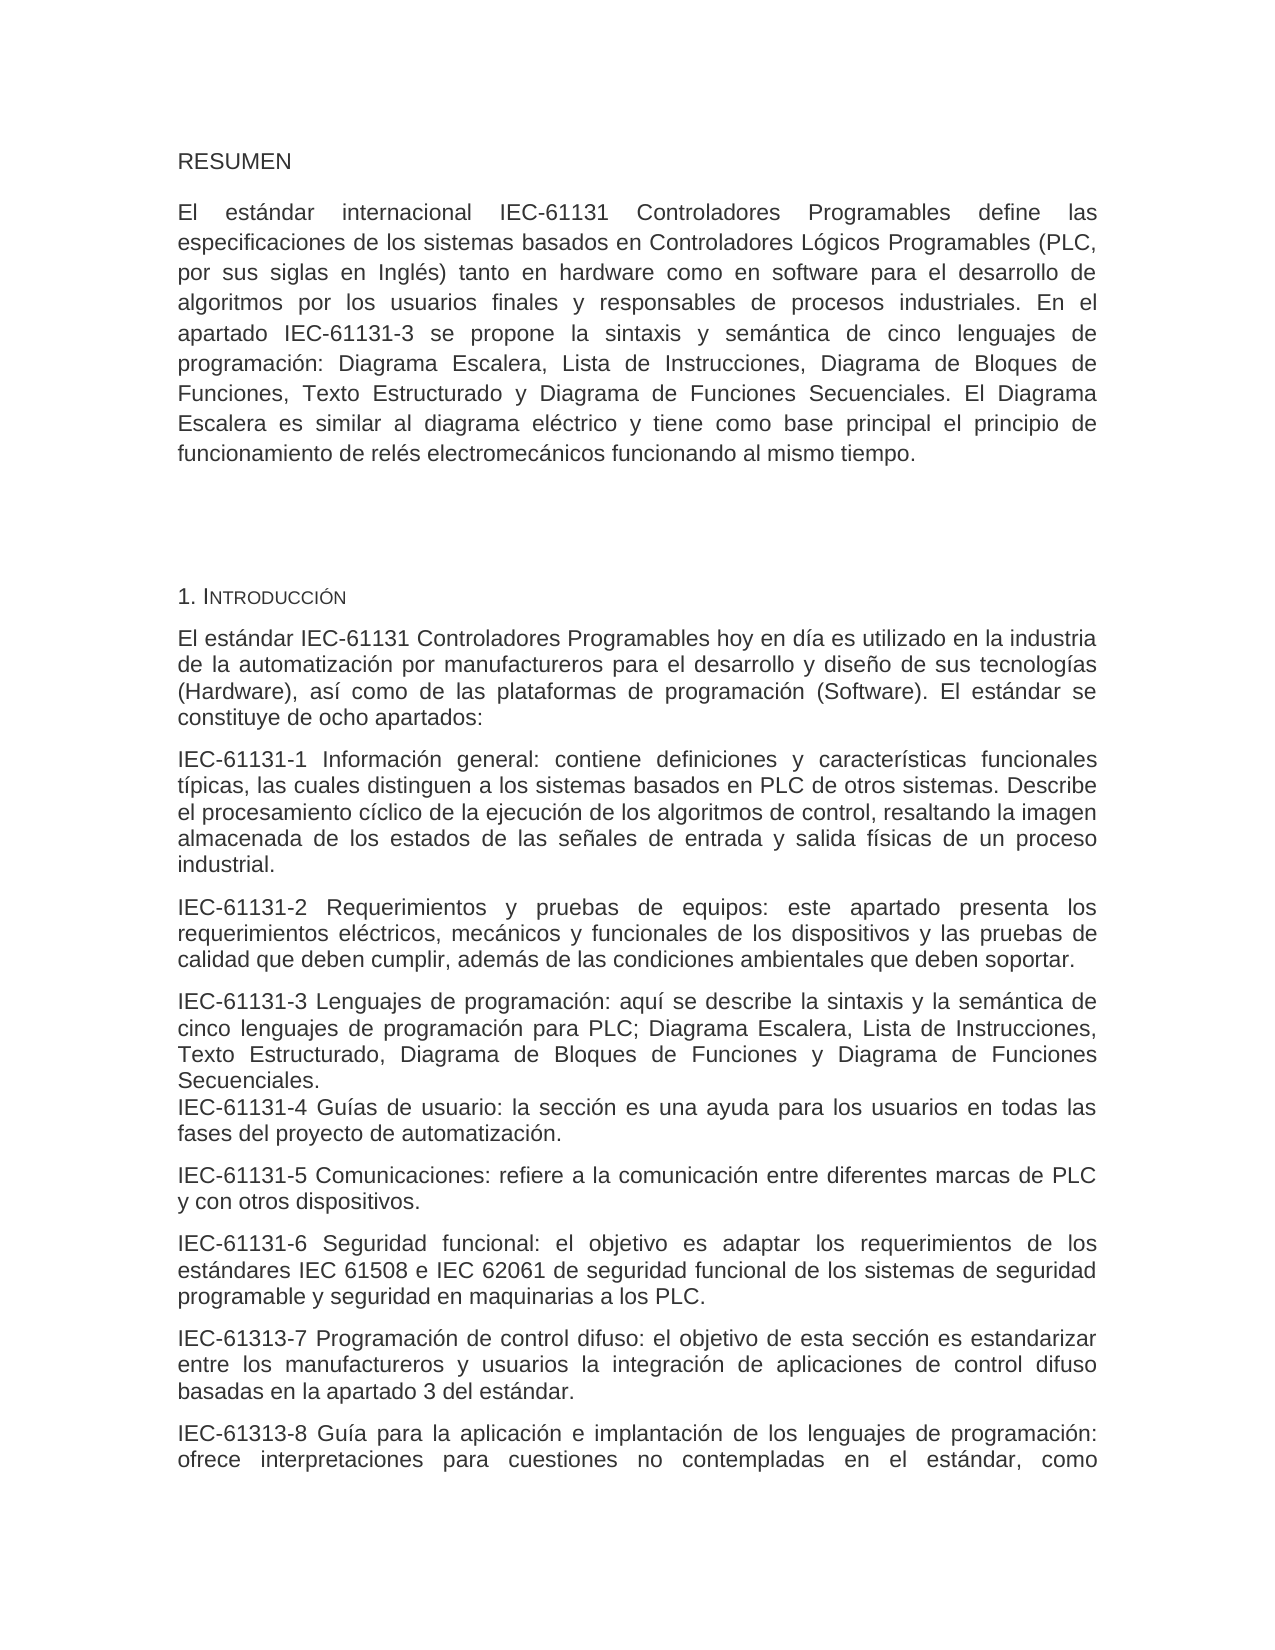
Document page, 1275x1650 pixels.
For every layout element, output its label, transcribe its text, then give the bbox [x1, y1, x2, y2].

text El estándar IEC-61131 Controladores Programables hoy en día es utilizado en la industria de la automatización por manufactureros para el desarrollo y diseño de sus tecnologías (Hardware), así como de las plataformas de programación (Software). El estándar se constituye de ocho apartados: [177, 625, 1098, 730]
text 1. Introducción [177, 583, 1098, 609]
text IEC-61131-1 Información general: contiene definiciones y características funcionales típicas, las cuales distinguen a los sistemas basados en PLC de otros sistemas. Describe el procesamiento cíclico de la ejecución de los algoritmos de control, resaltando la imagen almacenada de los estados de las señales de entrada y salida físicas de un proceso industrial. [177, 746, 1098, 878]
text IEC-61131-6 Seguridad funcional: el objetivo es adaptar los requerimientos de los estándares IEC 61508 e IEC 62061 de seguridad funcional de los sistemas de seguridad programable y seguridad en maquinarias a los PLC. [177, 1230, 1098, 1309]
text El estándar internacional IEC-61131 Controladores Programables define las especificaciones de los sistemas basados en Controladores Lógicos Programables (PLC, por sus siglas en Inglés) tanto en hardware como en software para el desarrollo de algoritmos por los usuarios finales y responsables de procesos industriales. En el apartado IEC-61131-3 se propone la sintaxis y semántica de cinco lenguajes de programación: Diagrama Escalera, Lista de Instrucciones, Diagrama de Bloques de Funciones, Texto Estructurado y Diagrama de Funciones Secuenciales. El Diagrama Escalera es similar al diagrama eléctrico y tiene como base principal el principio de funcionamiento de relés electromecánicos funcionando al mismo tiempo. [177, 199, 1098, 467]
text IEC-61131-3 Lenguajes de programación: aquí se describe la sintaxis y la semántica de cinco lenguajes de programación para PLC; Diagrama Escalera, Lista de Instrucciones, Texto Estructurado, Diagrama de Bloques de Funciones y Diagrama de Funciones Secuenciales. IEC-61131-4 Guías de usuario: la sección es una ayuda para los usuarios en todas las fases del proyecto de automatización. [177, 988, 1098, 1146]
text IEC-61313-7 Programación de control difuso: el objetivo de esta sección es estandarizar entre los manufactureros y usuarios la integración de aplicaciones de control difuso basadas en la apartado 3 del estándar. [177, 1325, 1098, 1404]
text IEC-61131-5 Comunicaciones: refiere a la comunicación entre diferentes marcas de PLC y con otros dispositivos. [177, 1162, 1098, 1214]
text RESUMEN [177, 148, 1098, 174]
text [177, 1419, 1098, 1472]
text IEC-61131-2 Requerimientos y pruebas de equipos: este apartado presenta los requerimientos eléctricos, mecánicos y funcionales de los dispositivos y las pruebas de calidad que deben cumplir, además de las condiciones ambientales que deben soportar. [177, 893, 1098, 972]
